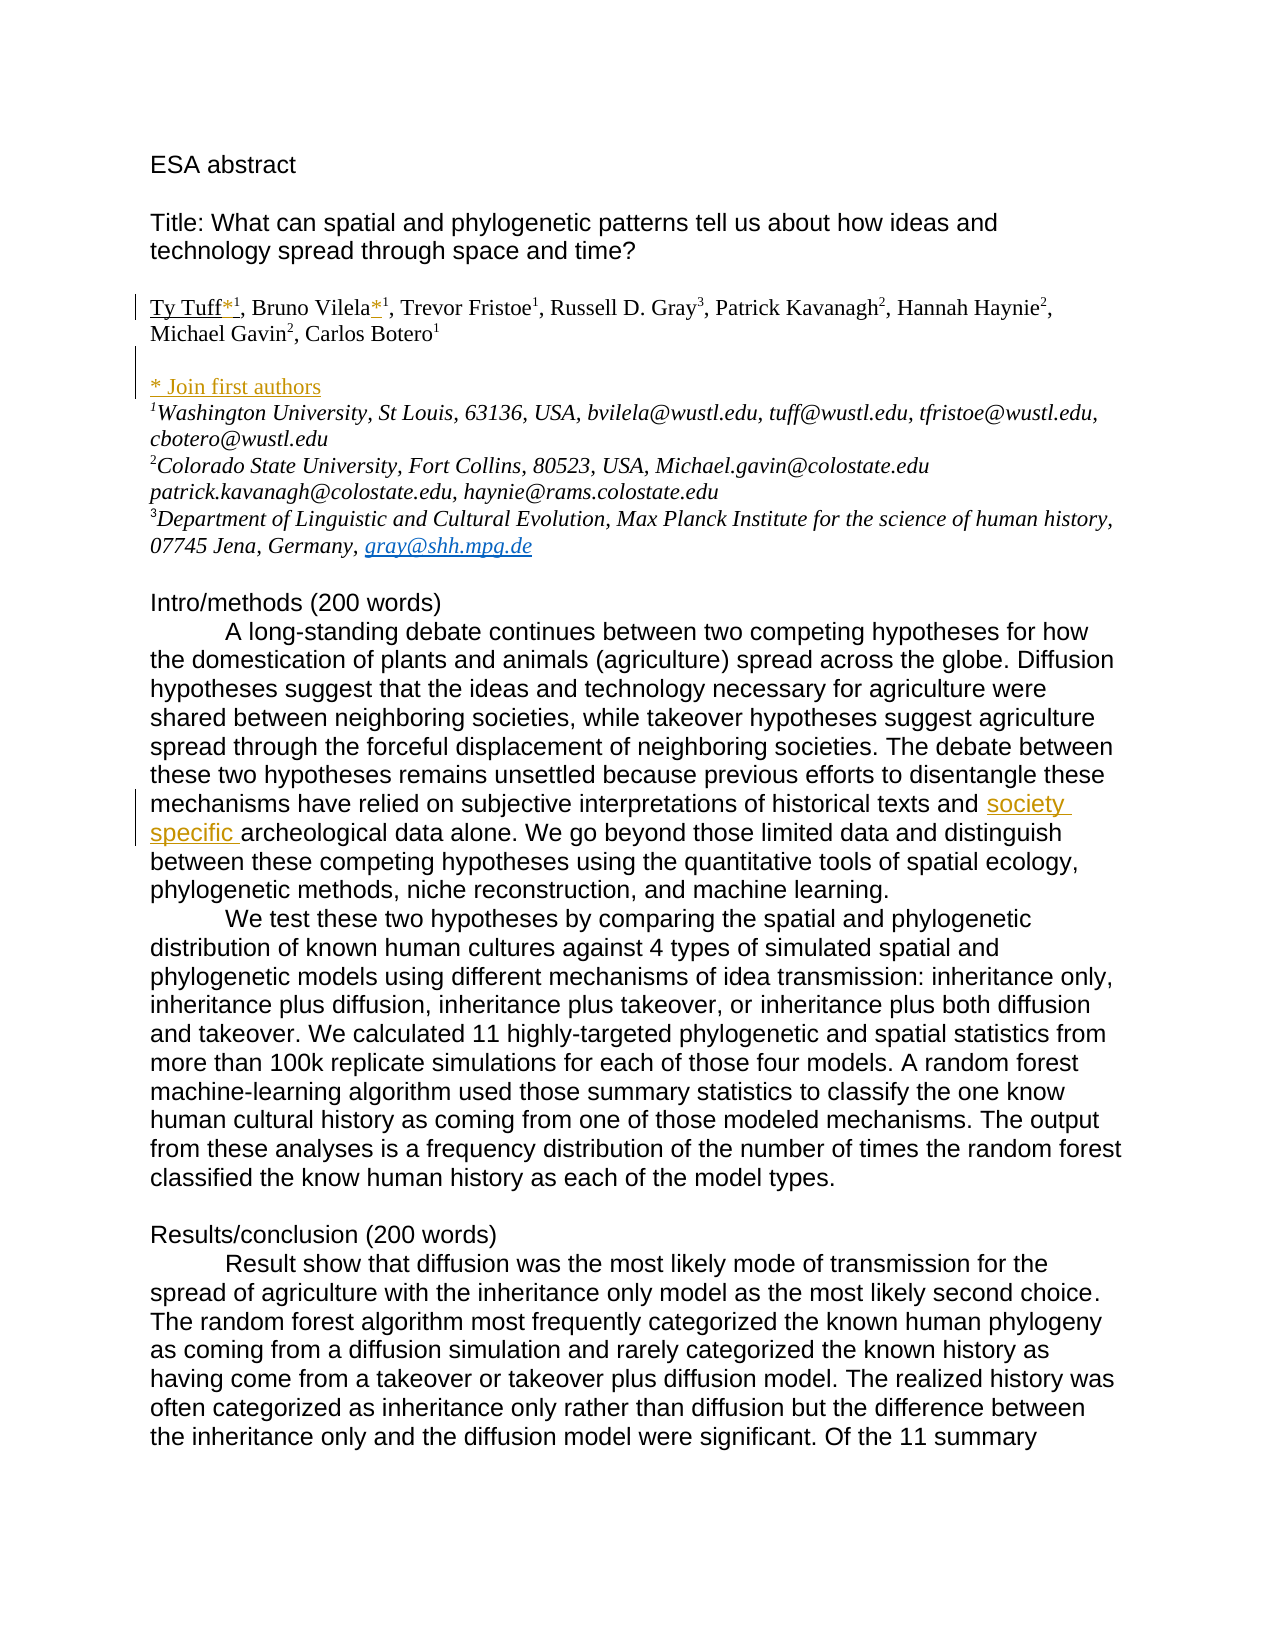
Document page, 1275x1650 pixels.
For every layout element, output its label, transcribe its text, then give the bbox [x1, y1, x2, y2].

text We test these two hypotheses by comparing the spatial and phylogenetic distribution of known human cultures against 4 types of simulated spatial and phylogenetic models using different mechanisms of idea transmission: inheritance only, inheritance plus diffusion, inheritance plus takeover, or inheritance plus both diffusion and takeover. We calculated 11 highly-targeted phylogenetic and spatial statistics from more than 100k replicate simulations for each of those four models. A random forest machine-learning algorithm used those summary statistics to classify the one know human cultural history as coming from one of those modeled mechanisms. The output from these analyses is a frequency distribution of the number of times the random forest classified the know human history as each of the model types. [150, 904, 1125, 1191]
text Results/conclusion (200 words) [150, 1220, 1125, 1249]
text Title: What can spatial and phylogenetic patterns tell us about how ideas and technology spread through space and time? [150, 207, 1125, 265]
text Ty Tuff1, Bruno Vilela1, Trevor Fristoe1, Russell D. Gray3, Patrick Kavanagh2, Hannah Haynie2, Michael Gavin2, Carlos Botero1 [150, 294, 1125, 346]
text 3Department of Linguistic and Cultural Evolution, Max Planck Institute for the science of human history, 07745 Jena, Germany, gray@shh.mpg.de [150, 504, 1125, 559]
text A long-standing debate continues between two competing hypotheses for how the domestication of plants and animals (agriculture) spread across the globe. Diffusion hypotheses suggest that the ideas and technology necessary for agriculture were shared between neighboring societies, while takeover hypotheses suggest agriculture spread through the forceful displacement of neighboring societies. The debate between these two hypotheses remains unsettled because previous efforts to disentangle these mechanisms have relied on subjective interpretations of historical texts and archeological data alone. We go beyond those limited data and distinguish between these competing hypotheses using the quantitative tools of spatial ecology, phylogenetic methods, niche reconstruction, and machine learning. [150, 616, 1125, 904]
text 1Washington University, St Louis, 63136, USA, bvilela@wustl.edu, tuff@wustl.edu, tfristoe@wustl.edu, cbotero@wustl.edu [150, 399, 1125, 452]
text 2Colorado State University, Fort Collins, 80523, USA, Michael.gavin@colostate.edu patrick.kavanagh@colostate.edu, haynie@rams.colostate.edu [150, 452, 1125, 504]
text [150, 1249, 1125, 1450]
text ESA abstract [150, 150, 1125, 179]
text Intro/methods (200 words) [150, 588, 1125, 616]
